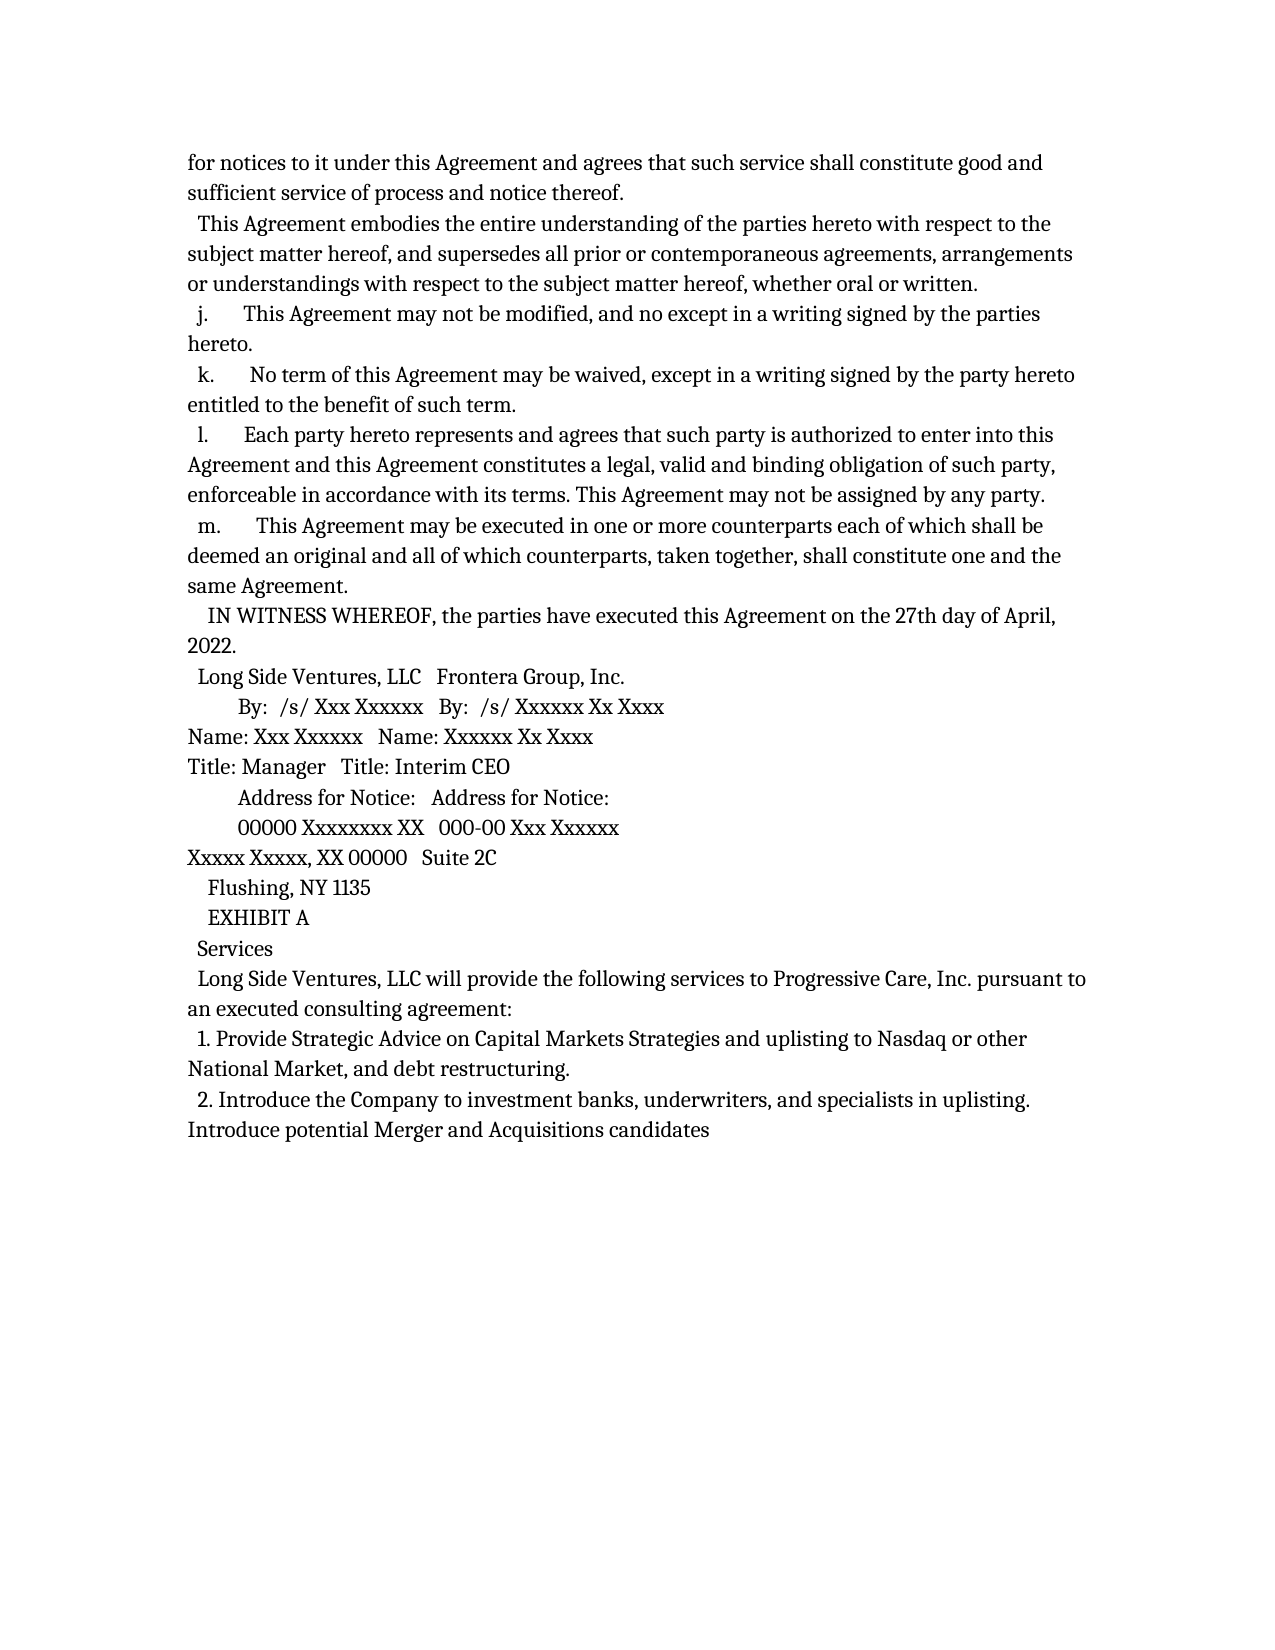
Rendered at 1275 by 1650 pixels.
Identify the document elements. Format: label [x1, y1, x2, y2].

text [187, 150, 1087, 1143]
